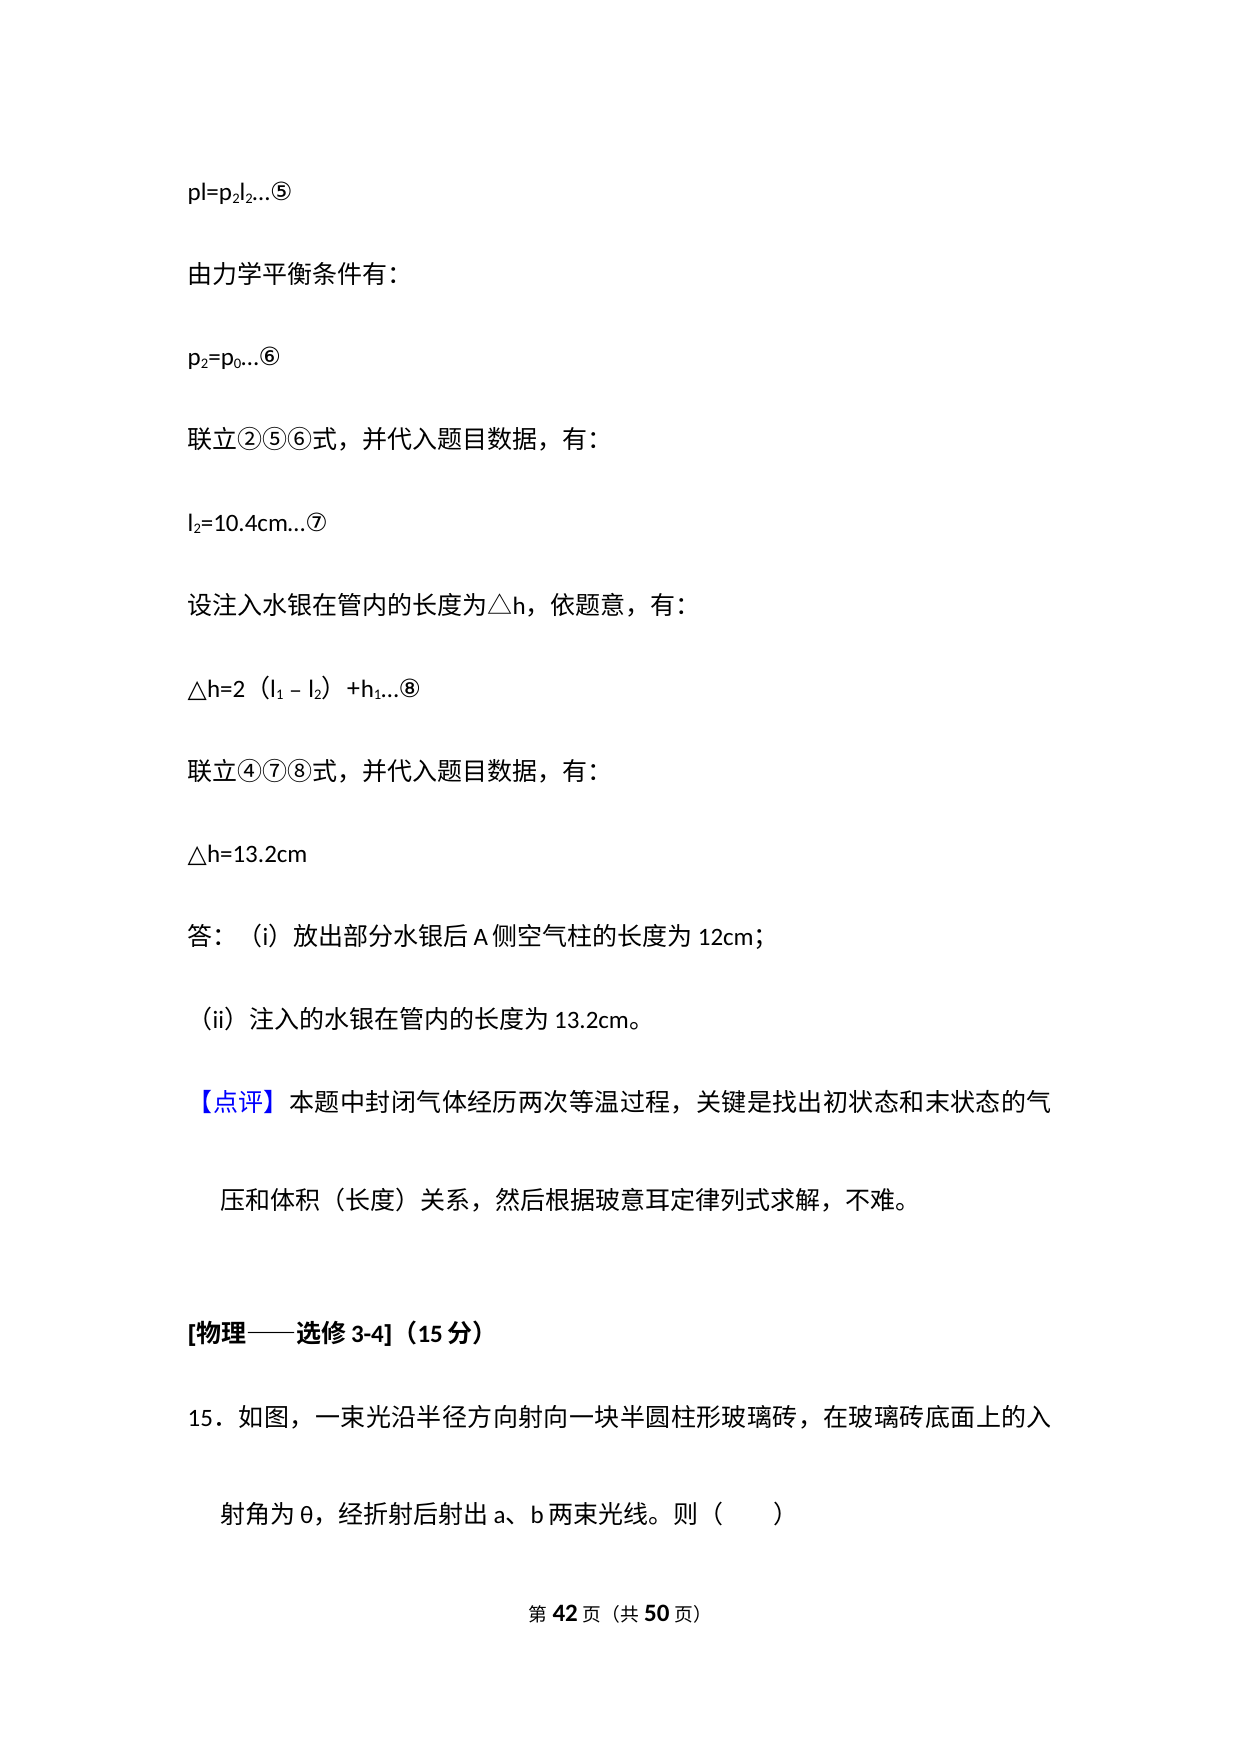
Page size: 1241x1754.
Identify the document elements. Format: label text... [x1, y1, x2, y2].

text 由力学平衡条件有： [187, 241, 1053, 306]
text l2=10.4cm…⑦ [187, 489, 1053, 554]
text [物理——选修3-4]（15分） [187, 1299, 1053, 1364]
text pl=p2l2…⑤ [187, 158, 1053, 223]
text 设注入水银在管内的长度为△h，依题意，有： [187, 571, 1053, 636]
text 【点评】本题中封闭气体经历两次等温过程，关键是找出初状态和末状态的气压和体积（长度）关系，然后根据玻意耳定律列式求解，不难。 [187, 1068, 1053, 1231]
text 联立②⑤⑥式，并代入题目数据，有： [187, 406, 1053, 471]
text 15．如图，一束光沿半径方向射向一块半圆柱形玻璃砖，在玻璃砖底面上的入射角为θ，经折射后射出a、b两束光线。则（ ） [187, 1383, 1053, 1545]
text 答：（i）放出部分水银后A侧空气柱的长度为12cm； [187, 902, 1053, 967]
text △h=2（l1﹣l2）+h1…⑧ [187, 654, 1053, 719]
text 联立④⑦⑧式，并代入题目数据，有： [187, 737, 1053, 802]
text p2=p0…⑥ [187, 324, 1053, 389]
text △h=13.2cm [187, 820, 1053, 885]
text （ii）注入的水银在管内的长度为13.2cm。 [187, 985, 1053, 1050]
